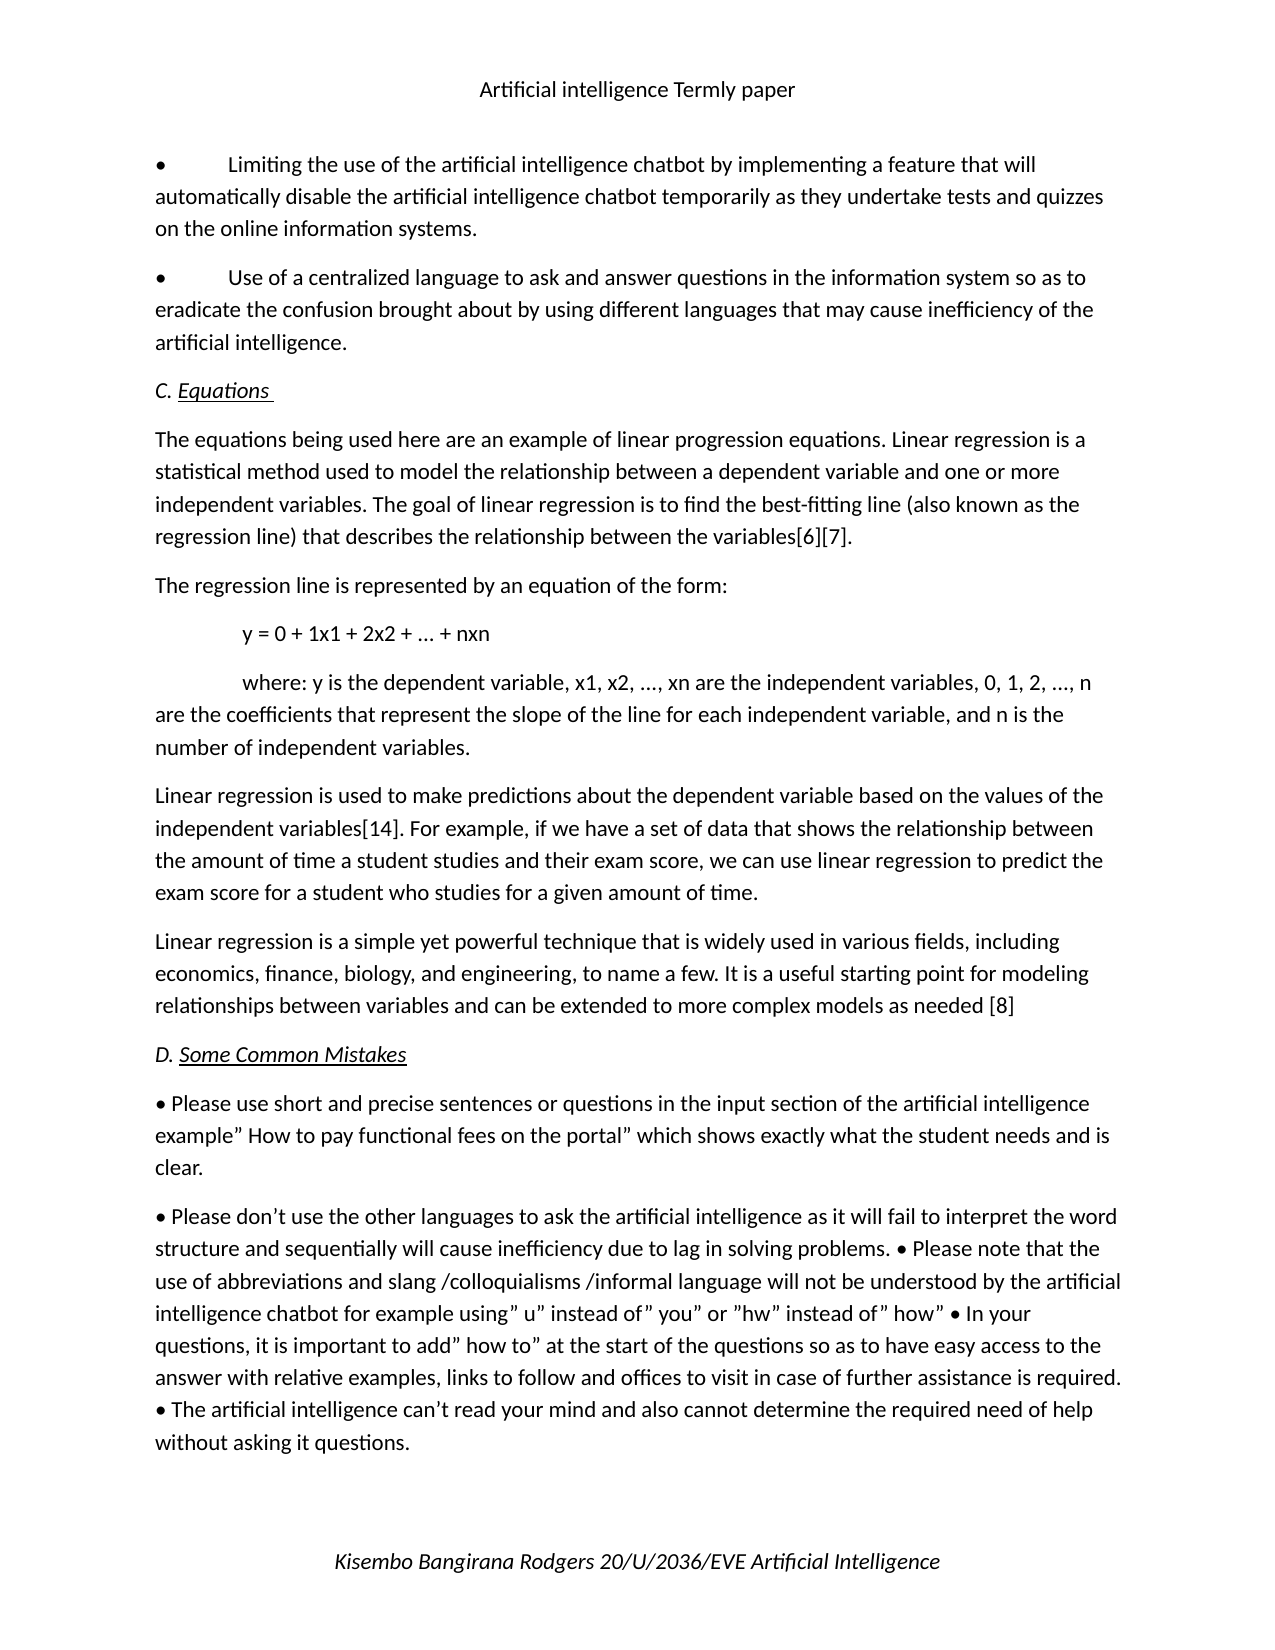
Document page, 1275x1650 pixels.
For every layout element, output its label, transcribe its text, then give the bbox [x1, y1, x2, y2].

text C. Equations [155, 376, 1125, 404]
text The equations being used here are an example of linear progression equations. Linear regression is a statistical method used to model the relationship between a dependent variable and one or more independent variables. The goal of linear regression is to find the best-fitting line (also known as the regression line) that describes the relationship between the variables[6][7]. [155, 425, 1125, 550]
text Linear regression is used to make predictions about the dependent variable based on the values of the independent variables[14]. For example, if we have a set of data that shows the relationship between the amount of time a student studies and their exam score, we can use linear regression to predict the exam score for a student who studies for a given amount of time. [155, 782, 1125, 906]
text y = 0 + 1x1 + 2x2 + ... + nxn [155, 619, 1125, 648]
text The regression line is represented by an equation of the form: [155, 571, 1125, 599]
text • Use of a centralized language to ask and answer questions in the information system so as to eradicate the confusion brought about by using different languages that may cause inefficiency of the artificial intelligence. [155, 263, 1125, 356]
text where: y is the dependent variable, x1, x2, ..., xn are the independent variables, 0, 1, 2, ..., n are the coefficients that represent the slope of the line for each independent variable, and n is the number of independent variables. [155, 668, 1125, 761]
text • Please don’t use the other languages to ask the artificial intelligence as it will fail to interpret the word structure and sequentially will cause inefficiency due to lag in solving problems. • Please note that the use of abbreviations and slang /colloquialisms /informal language will not be understood by the artificial intelligence chatbot for example using” u” instead of” you” or ”hw” instead of” how” • In your questions, it is important to add” how to” at the start of the questions so as to have easy access to the answer with relative examples, links to follow and offices to visit in case of further assistance is required. • The artificial intelligence can’t read your mind and also cannot determine the required need of help without asking it questions. [155, 1202, 1125, 1456]
text • Limiting the use of the artificial intelligence chatbot by implementing a feature that will automatically disable the artificial intelligence chatbot temporarily as they undertake tests and quizzes on the online information systems. [155, 150, 1125, 242]
text D. Some Common Mistakes [155, 1040, 1125, 1068]
text Linear regression is a simple yet powerful technique that is widely used in various fields, including economics, finance, biology, and engineering, to name a few. It is a useful starting point for modeling relationships between variables and can be extended to more complex models as needed [8] [155, 927, 1125, 1019]
text • Please use short and precise sentences or questions in the input section of the artificial intelligence example” How to pay functional fees on the portal” which shows exactly what the student needs and is clear. [155, 1089, 1125, 1182]
